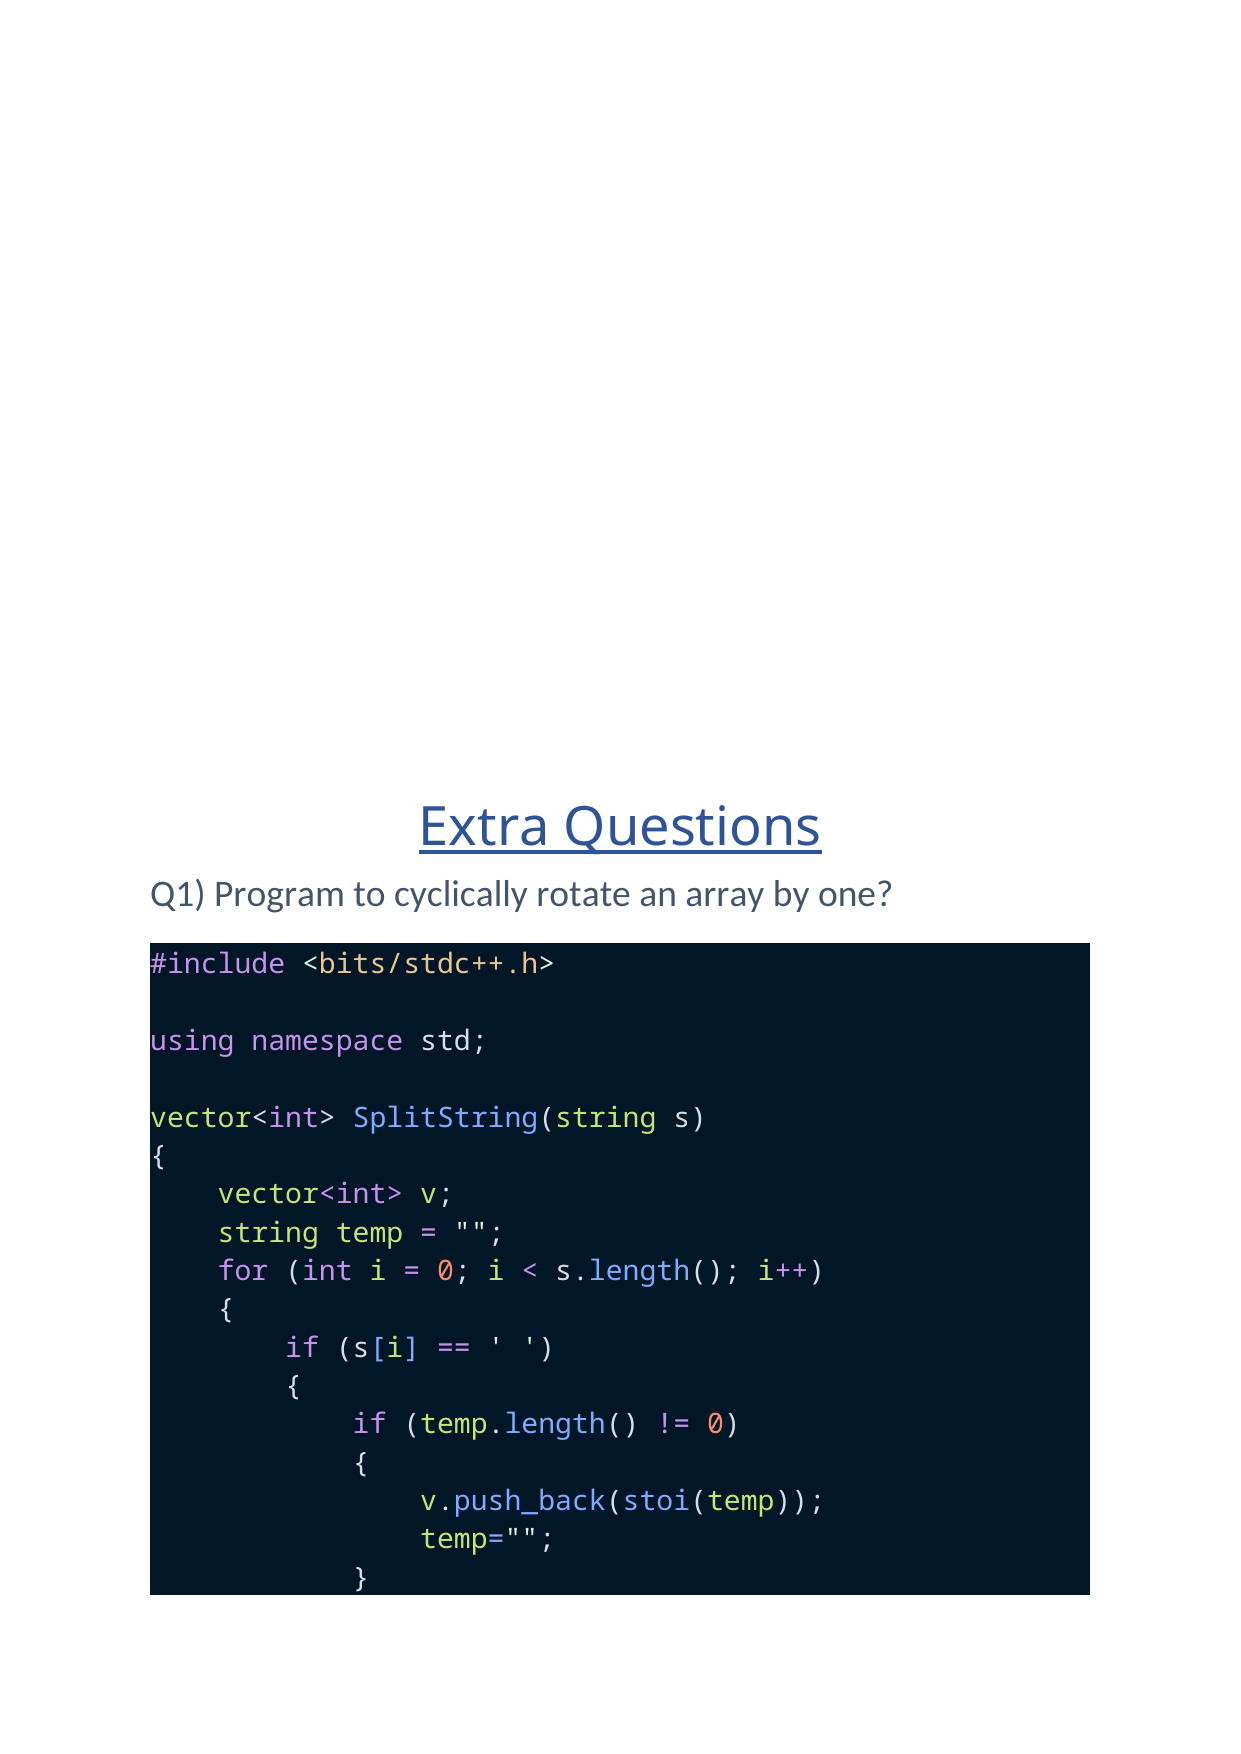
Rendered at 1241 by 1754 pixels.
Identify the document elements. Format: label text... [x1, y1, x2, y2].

text if (s[i] == ' ') [150, 1327, 1090, 1365]
text temp=""; [150, 1518, 1090, 1557]
subtitle Q1) Program to cyclically rotate an array by one? [150, 869, 1090, 915]
text { [150, 1135, 1090, 1173]
text } [150, 1557, 1090, 1595]
text v.push_back(stoi(temp)); [150, 1480, 1090, 1518]
text string temp = ""; [150, 1212, 1090, 1250]
subtitle Extra Questions [150, 787, 1090, 861]
text { [150, 1288, 1090, 1327]
text { [150, 1442, 1090, 1480]
text vector<int> v; [150, 1173, 1090, 1212]
text { [150, 1365, 1090, 1403]
text if (temp.length() != 0) [150, 1403, 1090, 1442]
text vector<int> SplitString(string s) [150, 1097, 1090, 1135]
text for (int i = 0; i < s.length(); i++) [150, 1250, 1090, 1288]
text #include <bits/stdc++.h> [150, 943, 1090, 982]
text using namespace std; [150, 1020, 1090, 1058]
